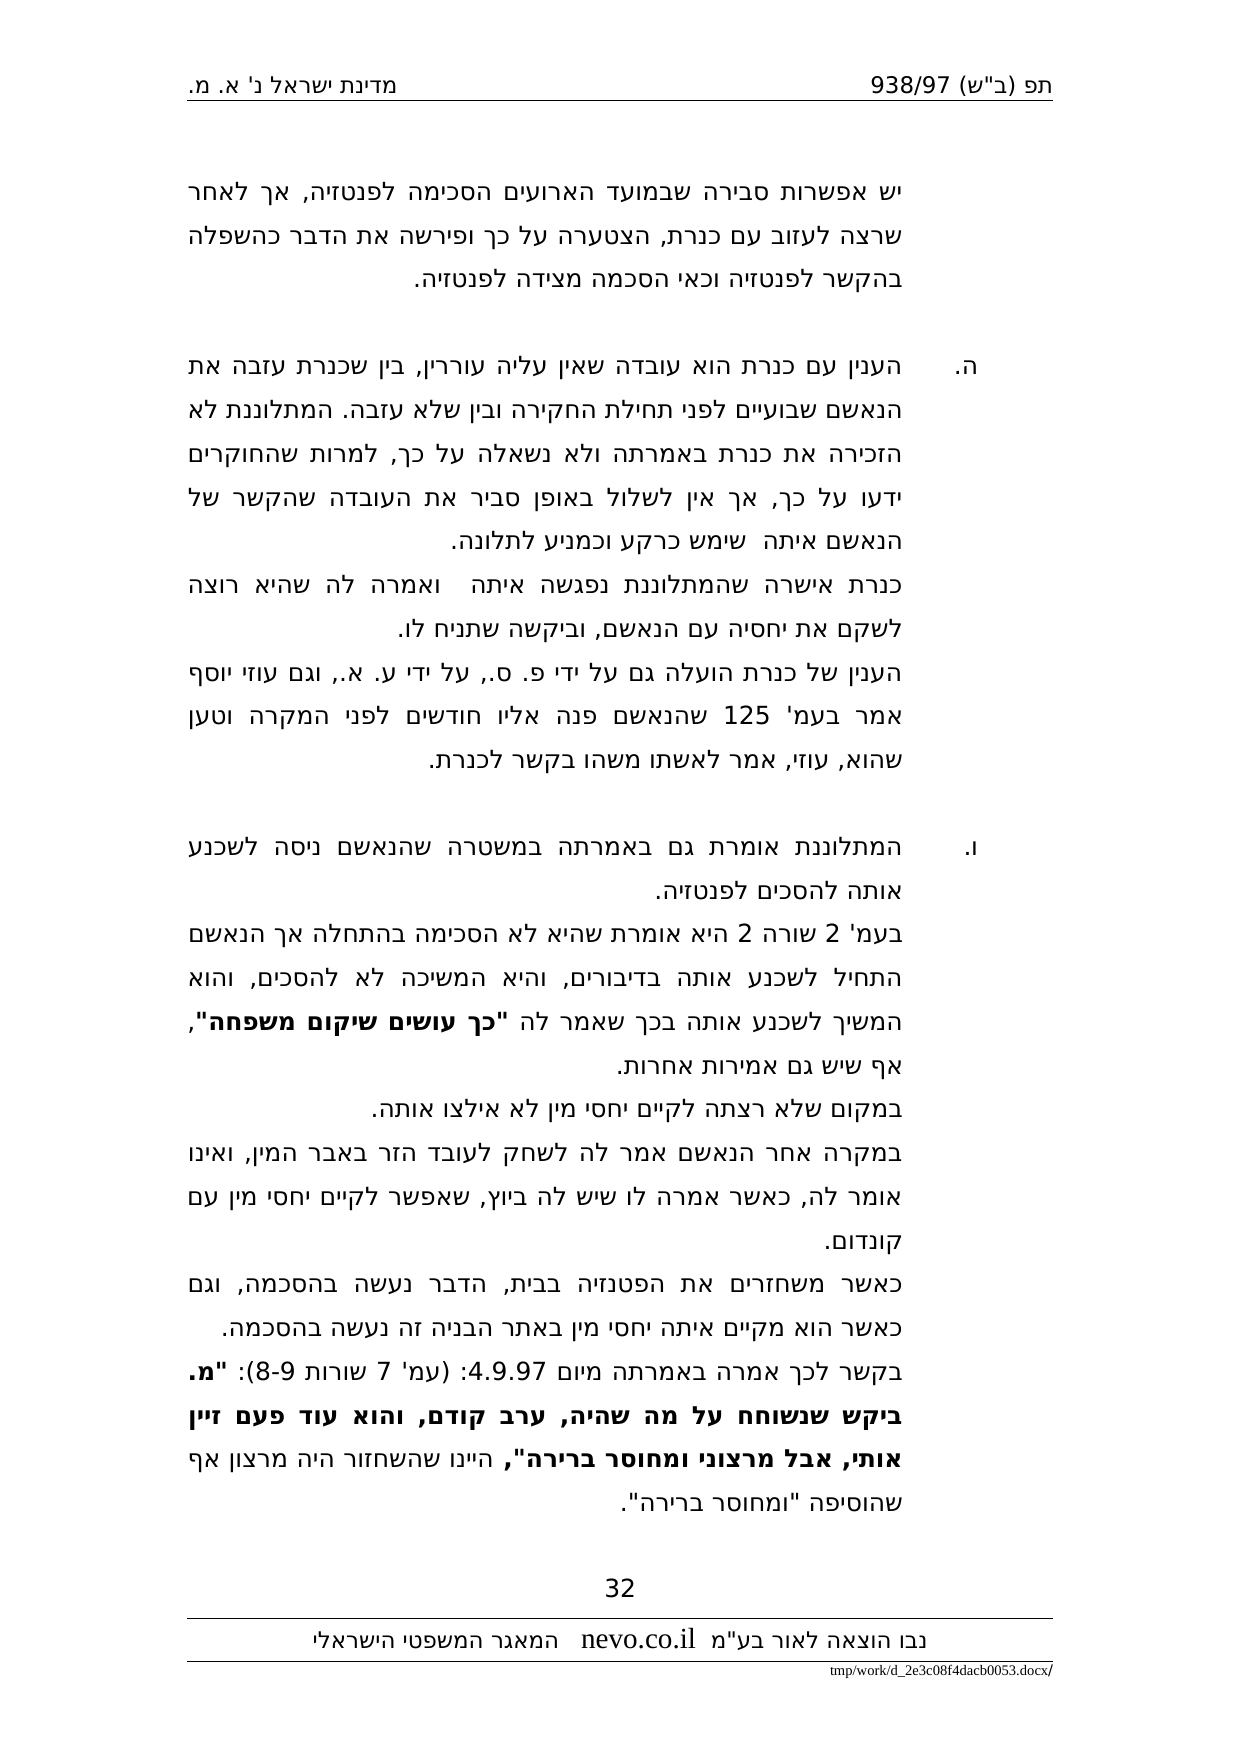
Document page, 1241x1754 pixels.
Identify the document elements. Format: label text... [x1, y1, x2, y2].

text כאשר משחזרים את הפטנזיה בבית, הדבר נעשה בהסכמה, וגם כאשר הוא מקיים איתה יחסי מין באתר הבניה זה נעשה בהסכמה. [187, 1270, 978, 1343]
text בעמ' 2 שורה 2 היא אומרת שהיא לא הסכימה בהתחלה אך הנאשם התחיל לשכנע אותה בדיבורים, והיא המשיכה לא להסכים, והוא המשיך לשכנע אותה בכך שאמר לה "כך עושים שיקום משפחה", אף שיש גם אמירות אחרות. [187, 920, 978, 1080]
text במקרה אחר הנאשם אמר לה לשחק לעובד הזר באבר המין, ואינו אומר לה, כאשר אמרה לו שיש לה ביוץ, שאפשר לקיים יחסי מין עם קונדום. [187, 1138, 978, 1255]
text במקום שלא רצתה לקיים יחסי מין לא אילצו אותה. [187, 1095, 978, 1124]
text ה. הענין עם כנרת הוא עובדה שאין עליה עוררין, בין שכנרת עזבה את הנאשם שבועיים לפני תחילת החקירה ובין שלא עזבה. המתלוננת לא הזכירה את כנרת באמרתה ולא נשאלה על כך, למרות שהחוקרים ידעו על כך, אך אין לשלול באופן סביר את העובדה שהקשר של הנאשם איתה שימש כרקע וכמניע לתלונה. [187, 352, 978, 556]
text הענין של כנרת הועלה גם על ידי פ. ס., על ידי ע. א., וגם עוזי יוסף אמר בעמ' 125 שהנאשם פנה אליו חודשים לפני המקרה וטען שהוא, עוזי, אמר לאשתו משהו בקשר לכנרת. [187, 658, 978, 774]
text יש אפשרות סבירה שבמועד הארועים הסכימה לפנטזיה, אך לאחר שרצה לעזוב עם כנרת, הצטערה על כך ופירשה את הדבר כהשפלה בהקשר לפנטזיה וכאי הסכמה מצידה לפנטזיה. [187, 177, 978, 294]
text בקשר לכך אמרה באמרתה מיום 4.9.97: (עמ' 7 שורות 8-9): "מ. ביקש שנשוחח על מה שהיה, ערב קודם, והוא עוד פעם זיין אותי, אבל מרצוני ומחוסר ברירה", היינו שהשחזור היה מרצון אף שהוסיפה "ומחוסר ברירה". [187, 1357, 978, 1518]
text כנרת אישרה שהמתלוננת נפגשה איתה ואמרה לה שהיא רוצה לשקם את יחסיה עם הנאשם, וביקשה שתניח לו. [187, 570, 978, 643]
text ו. המתלוננת אומרת גם באמרתה במשטרה שהנאשם ניסה לשכנע אותה להסכים לפנטזיה. [187, 832, 978, 905]
